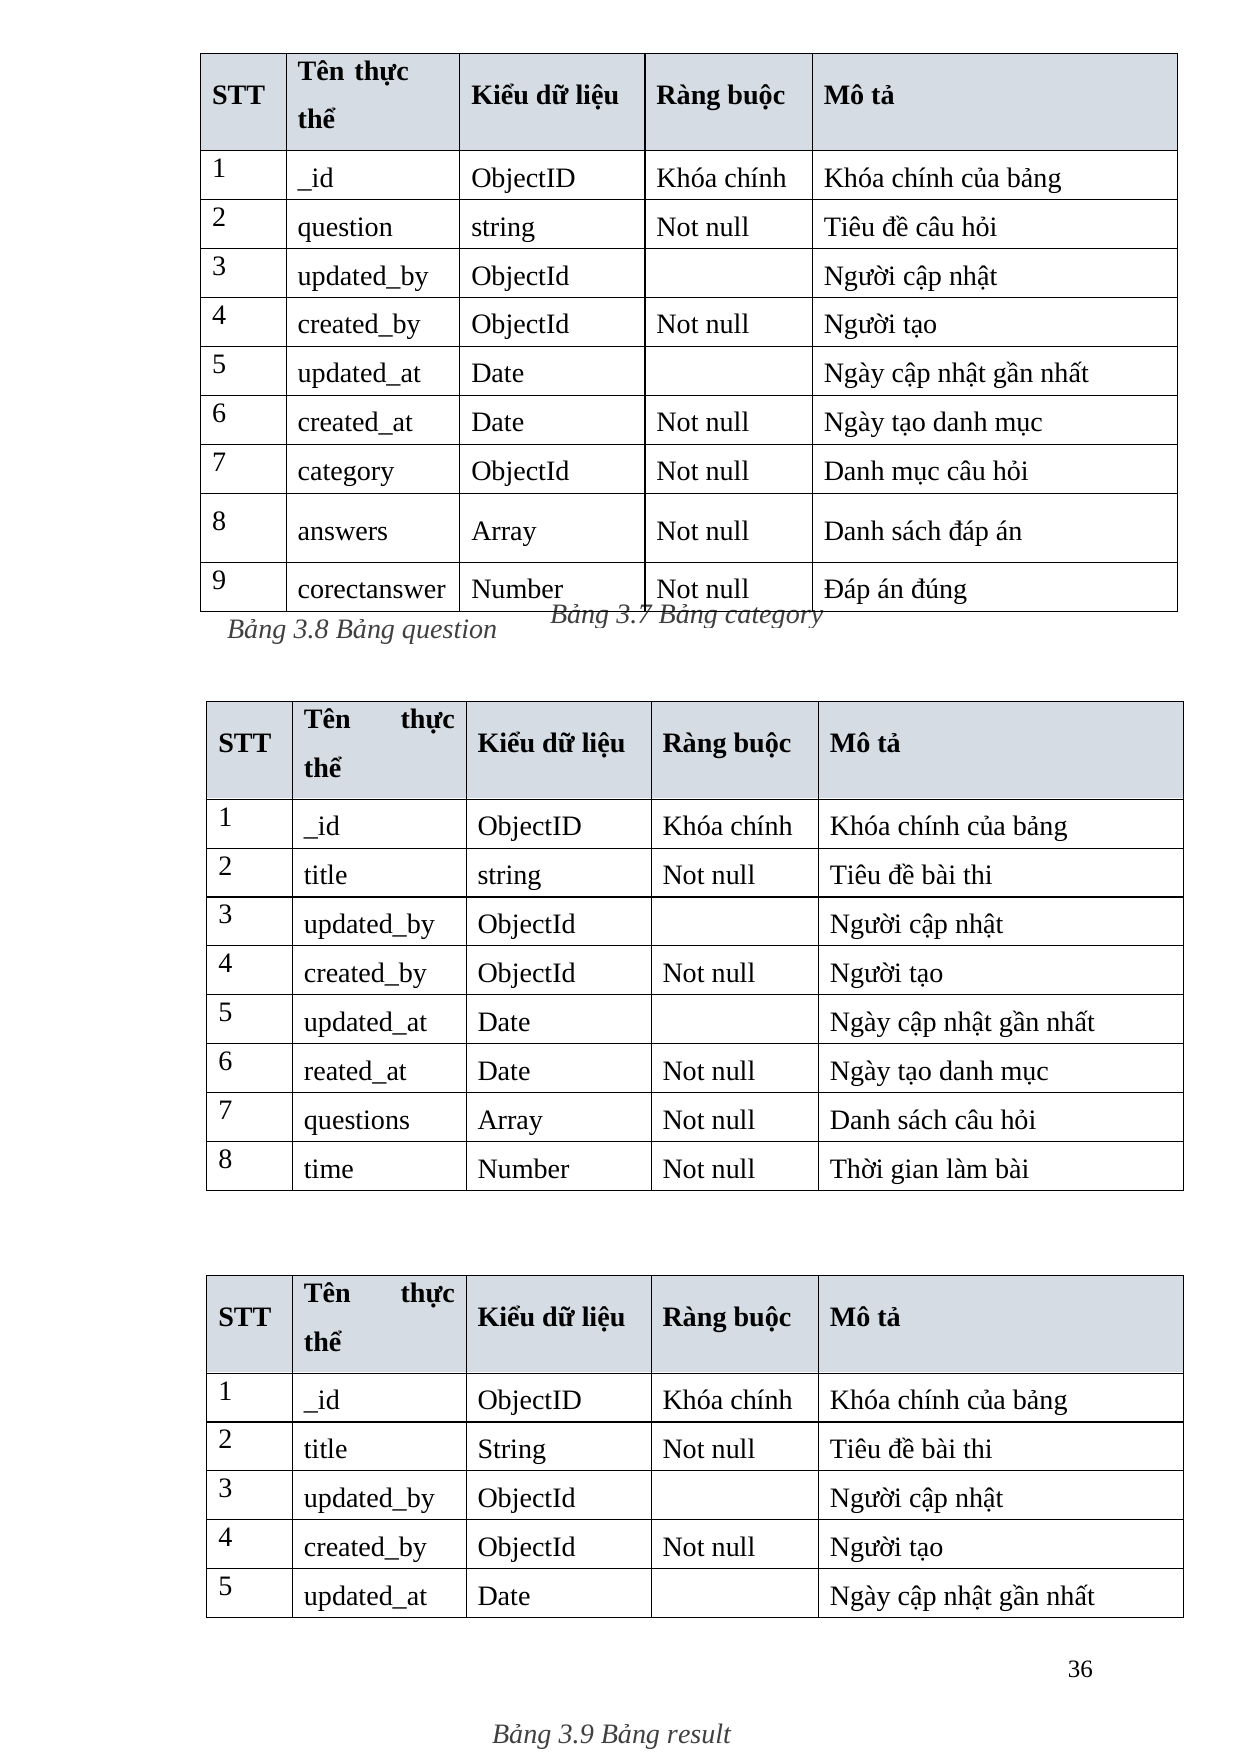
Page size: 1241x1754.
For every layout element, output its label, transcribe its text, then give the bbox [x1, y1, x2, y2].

table_cell ObjectID [467, 1374, 651, 1421]
table_cell updated_at [287, 347, 459, 395]
table_cell 3 [201, 249, 286, 297]
table_cell 3 [207, 898, 292, 945]
table_cell Người tạo [819, 1520, 1183, 1568]
table_header Ràng buộc [652, 1276, 818, 1372]
table_cell Not null [652, 1044, 818, 1092]
table_cell Tiêu đề bài thi [819, 849, 1183, 896]
table_cell created_at [287, 396, 459, 444]
table_cell answers [287, 494, 459, 562]
table_cell Date [460, 396, 644, 444]
table_cell Tiêu đề câu hỏi [813, 200, 1177, 248]
table_cell 7 [207, 1093, 292, 1141]
table_cell 4 [207, 946, 292, 994]
table_cell created_by [293, 946, 466, 994]
table_cell [652, 995, 818, 1043]
table_cell title [293, 849, 466, 896]
table_cell 8 [207, 1142, 292, 1190]
table_cell ObjectId [467, 898, 651, 945]
table_cell 5 [207, 995, 292, 1043]
table_cell Ngày cập nhật gần nhất [813, 347, 1177, 395]
table_cell Not null [646, 298, 812, 346]
table_header Kiểu dữ liệu [467, 702, 651, 798]
text Bảng 3.7 Bảng category [604, 612, 714, 628]
table_cell created_by [287, 298, 459, 346]
table_cell 9 [201, 563, 286, 611]
table_cell Date [467, 995, 651, 1043]
table_header Tên thực thể [287, 54, 459, 150]
table_cell Danh sách đáp án [813, 494, 1177, 562]
table_cell updated_by [293, 1471, 466, 1519]
table_cell time [293, 1142, 466, 1190]
table_cell _id [293, 1374, 466, 1421]
table_cell 2 [201, 200, 286, 248]
table_cell Khóa chính của bảng [819, 800, 1183, 847]
table_cell [652, 1569, 818, 1617]
table_cell 5 [201, 347, 286, 395]
table_cell ObjectID [460, 151, 644, 199]
table_cell created_by [293, 1520, 466, 1568]
table_header Ràng buộc [652, 702, 818, 798]
table_cell 4 [207, 1520, 292, 1568]
table_cell title [293, 1423, 466, 1470]
table_cell Tiêu đề bài thi [819, 1423, 1183, 1470]
table_cell Ngày cập nhật gần nhất [819, 1569, 1183, 1617]
table_cell 6 [207, 1044, 292, 1092]
table_cell Not null [646, 445, 812, 493]
table_cell String [467, 1423, 651, 1470]
table_header Mô tả [813, 54, 1177, 150]
table_cell Not null [646, 200, 812, 248]
table_cell 1 [207, 800, 292, 847]
table_cell 5 [207, 1569, 292, 1617]
table_cell Ngày tạo danh mục [819, 1044, 1183, 1092]
table_header Kiểu dữ liệu [467, 1276, 651, 1372]
table_cell [652, 1471, 818, 1519]
table_cell questions [293, 1093, 466, 1141]
table_header Mô tả [819, 702, 1183, 798]
table_cell Thời gian làm bài [819, 1142, 1183, 1190]
table_cell ObjectId [467, 946, 651, 994]
table_cell Khóa chính [646, 151, 812, 199]
table_cell Ngày tạo danh mục [813, 396, 1177, 444]
table_cell string [467, 849, 651, 896]
table_cell 7 [201, 445, 286, 493]
table_cell 6 [201, 396, 286, 444]
table_cell updated_at [293, 1569, 466, 1617]
table_cell Người tạo [813, 298, 1177, 346]
table_header Tên thực thể [293, 702, 466, 798]
table_cell string [460, 200, 644, 248]
table_cell Khóa chính [652, 800, 818, 847]
table_cell [646, 347, 812, 395]
table_cell Người cập nhật [819, 898, 1183, 945]
table_cell Not null [646, 396, 812, 444]
table_cell Not null [652, 1142, 818, 1190]
table_cell Người cập nhật [813, 249, 1177, 297]
table_cell category [287, 445, 459, 493]
table_cell Not null [652, 849, 818, 896]
table_cell Not null [652, 1423, 818, 1470]
table_cell _id [287, 151, 459, 199]
table_cell Not null [652, 1093, 818, 1141]
table_cell Array [467, 1093, 651, 1141]
table_cell Người cập nhật [819, 1471, 1183, 1519]
table_cell ObjectID [467, 800, 651, 847]
table_cell Danh mục câu hỏi [813, 445, 1177, 493]
text Bảng 3.8 Bảng question [207, 612, 1092, 644]
table_cell Not null [646, 563, 812, 611]
table_cell [646, 249, 812, 297]
table_cell Not null [646, 494, 812, 562]
table_cell ObjectId [460, 298, 644, 346]
table_cell 1 [207, 1374, 292, 1421]
table_cell ObjectId [460, 249, 644, 297]
table_cell 3 [207, 1471, 292, 1519]
table_cell Not null [652, 1520, 818, 1568]
table_cell question [287, 200, 459, 248]
table_cell 2 [207, 1423, 292, 1470]
table_cell Danh sách câu hỏi [819, 1093, 1183, 1141]
table_cell Đáp án đúng [813, 563, 1177, 611]
table_cell updated_by [287, 249, 459, 297]
table_cell ObjectId [467, 1471, 651, 1519]
table_cell Not null [652, 946, 818, 994]
table_cell 8 [201, 494, 286, 562]
table_cell updated_by [293, 898, 466, 945]
table_cell reated_at [293, 1044, 466, 1092]
table_cell Date [467, 1044, 651, 1092]
table_header STT [201, 54, 286, 150]
table_cell Date [460, 347, 644, 395]
table_cell Number [467, 1142, 651, 1190]
table_cell ObjectId [467, 1520, 651, 1568]
table_header STT [207, 1276, 292, 1372]
table_header Kiểu dữ liệu [460, 54, 644, 150]
table_cell Number [460, 563, 644, 611]
table_cell [652, 898, 818, 945]
table_cell 4 [201, 298, 286, 346]
table_cell 1 [201, 151, 286, 199]
table_cell Array [460, 494, 644, 562]
table_cell Khóa chính của bảng [819, 1374, 1183, 1421]
table_header Ràng buộc [646, 54, 812, 150]
table_cell corectanswer [287, 563, 459, 611]
table_cell Người tạo [819, 946, 1183, 994]
table_header Tên thực thể [293, 1276, 466, 1372]
table_cell _id [293, 800, 466, 847]
table_header Mô tả [819, 1276, 1183, 1372]
table_cell Khóa chính [652, 1374, 818, 1421]
table_cell Date [467, 1569, 651, 1617]
table_cell Khóa chính của bảng [813, 151, 1177, 199]
table_cell ObjectId [460, 445, 644, 493]
table_cell 2 [207, 849, 292, 896]
table_cell updated_at [293, 995, 466, 1043]
text Bảng 3.9 Bảng result [492, 1717, 731, 1750]
table_cell Ngày cập nhật gần nhất [819, 995, 1183, 1043]
table_header STT [207, 702, 292, 798]
